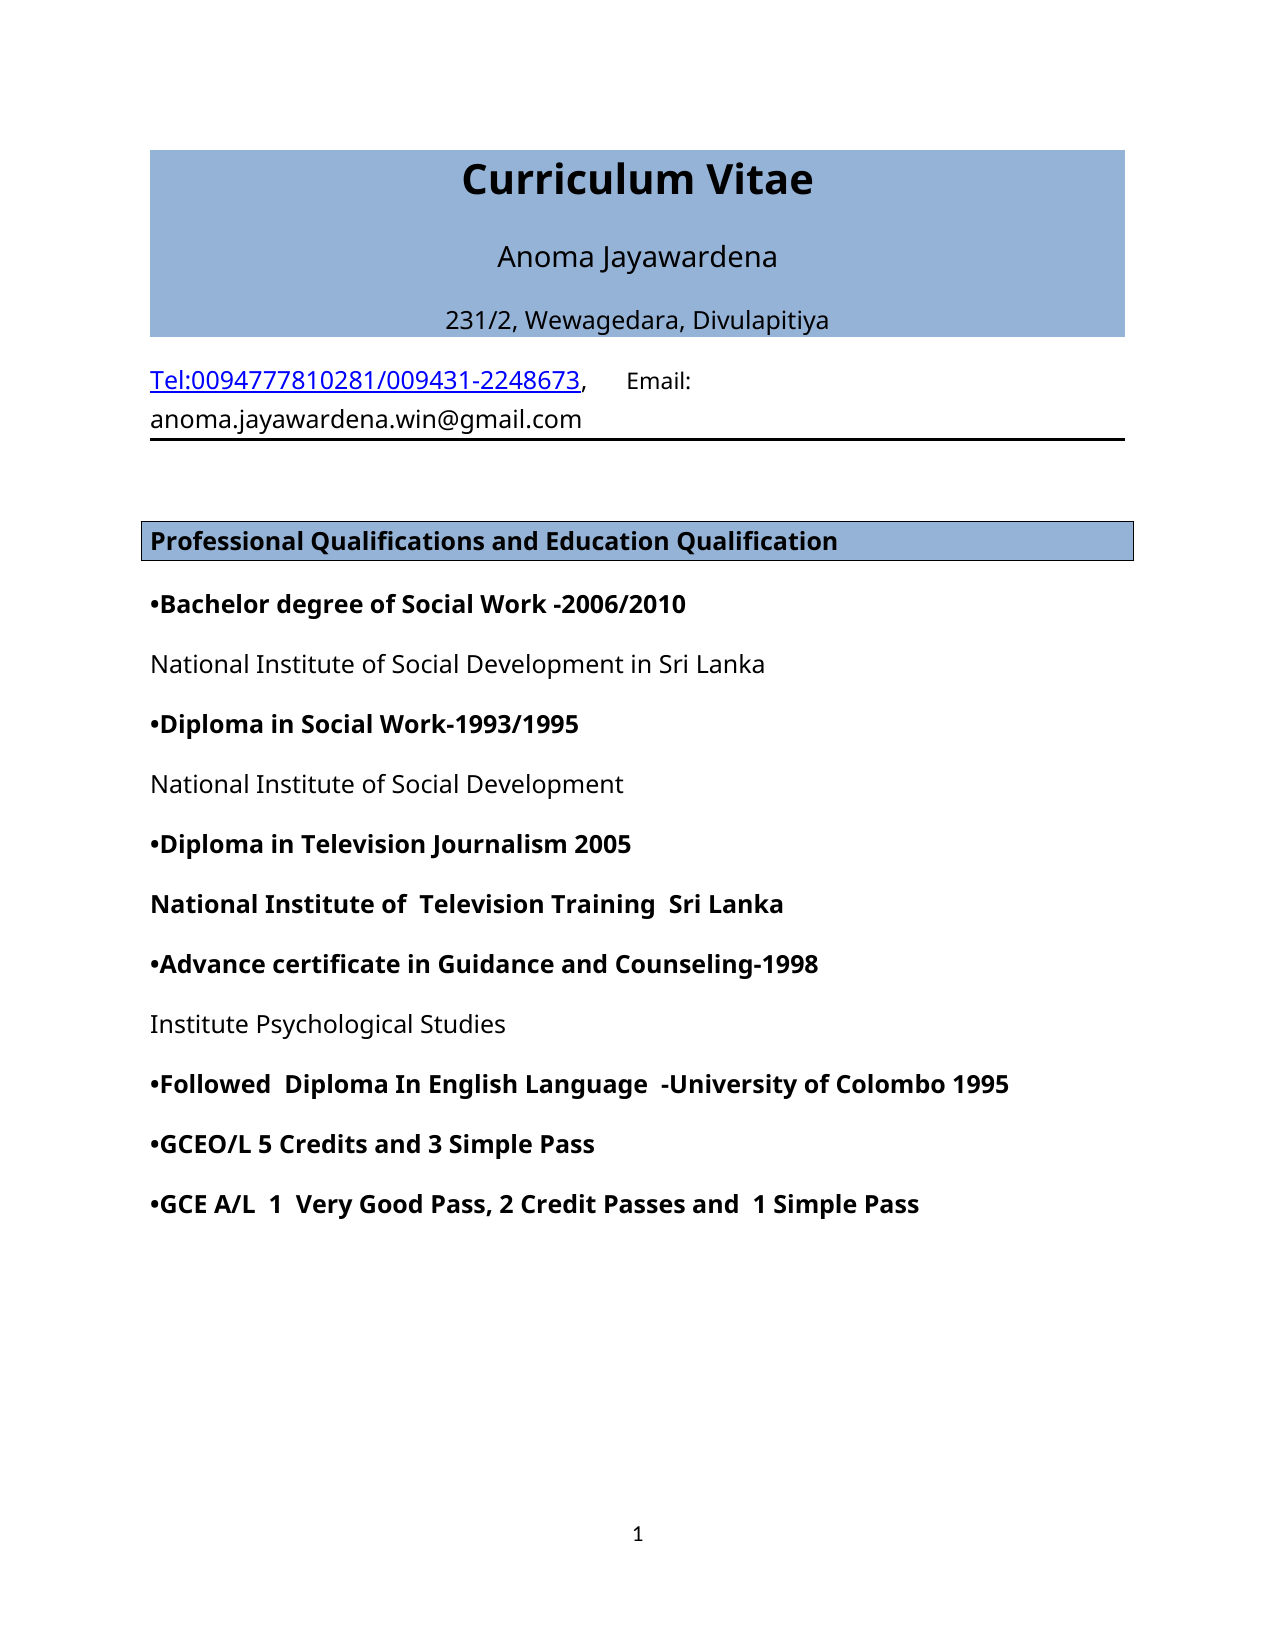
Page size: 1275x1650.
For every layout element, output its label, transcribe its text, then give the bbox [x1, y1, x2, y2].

text •GCE A/L 1 Very Good Pass, 2 Credit Passes and 1 Simple Pass [150, 1187, 1125, 1221]
text •Diploma in Social Work-1993/1995 [150, 707, 1125, 741]
text Tel:0094777810281/009431-2248673, Email: anoma.jayawardena.win@gmail.com [150, 362, 1125, 438]
text •Advance certificate in Guidance and Counseling-1998 [150, 947, 1125, 981]
text •Bachelor degree of Social Work -2006/2010 [150, 587, 1125, 621]
text National Institute of Television Training Sri Lanka [150, 887, 1125, 921]
text Institute Psychological Studies [150, 1007, 1125, 1041]
text 231/2, Wewagedara, Divulapitiya [150, 302, 1125, 337]
text Anoma Jayawardena [150, 236, 1125, 276]
text •Diploma in Television Journalism 2005 [150, 827, 1125, 861]
text Professional Qualifications and Education Qualification [142, 522, 1133, 560]
text •Followed Diploma In English Language -University of Colombo 1995 [150, 1067, 1125, 1101]
text National Institute of Social Development [150, 767, 1125, 801]
text National Institute of Social Development in Sri Lanka [150, 647, 1125, 681]
text •GCEO/L 5 Credits and 3 Simple Pass [150, 1127, 1125, 1161]
text Curriculum Vitae [150, 150, 1125, 207]
